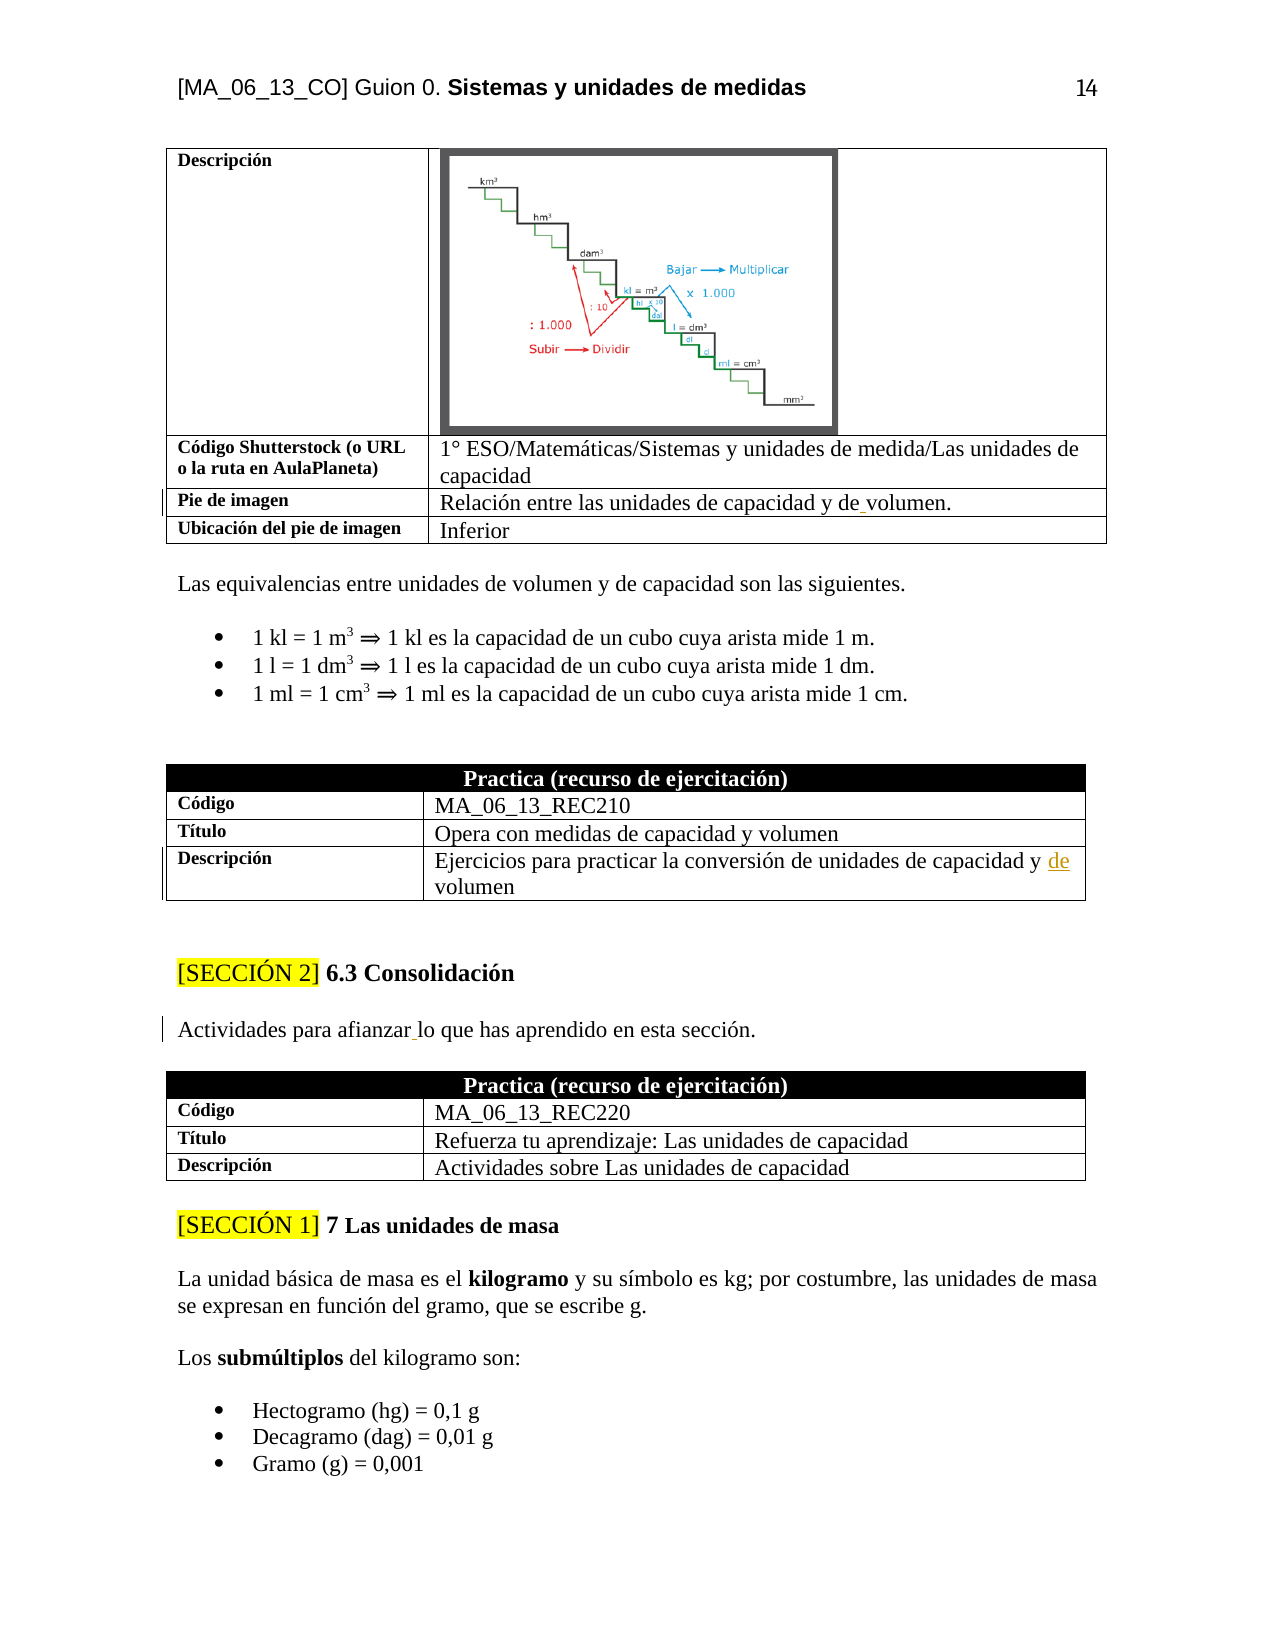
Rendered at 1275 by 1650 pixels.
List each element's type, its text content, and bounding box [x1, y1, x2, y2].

list Hectogramo (hg) = 0,1 g [215, 1397, 1098, 1423]
table_cell Relación entre las unidades de capacidad y devolumen. [429, 489, 1106, 516]
table_cell Refuerza tu aprendizaje: Las unidades de capacidad [424, 1127, 1085, 1153]
table_cell Código [167, 1099, 423, 1126]
text [SECCIÓN 1] 7 Las unidades de masa [319, 1210, 1098, 1239]
table_cell Código [167, 792, 423, 818]
text [SECCIÓN 2] 6.3 Consolidación [319, 958, 1098, 987]
table_cell Título [167, 1127, 423, 1153]
table_header Practica (recurso de ejercitación) [167, 1072, 1085, 1098]
list Decagramo (dag) = 0,01 g [215, 1423, 1098, 1450]
table_cell Ubicación del pie de imagen [167, 517, 428, 543]
list 1 kl = 1 m3 ⇒ 1 kl es la capacidad de un cubo cuya arista mide 1 m. [215, 623, 1098, 651]
text Los submúltiplos del kilogramo son: [177, 1344, 1098, 1371]
table_cell Inferior [429, 517, 1106, 543]
table_cell Descripción [167, 1154, 423, 1180]
table_cell Actividades sobre Las unidades de capacidad [424, 1154, 1085, 1180]
table_cell Título [167, 820, 423, 846]
list 1 ml = 1 cm3 ⇒ 1 ml es la capacidad de un cubo cuya arista mide 1 cm. [215, 678, 1098, 706]
table_cell Ejercicios para practicar la conversión de unidades de capacidad y volumen [424, 847, 1085, 900]
table_cell Código Shutterstock (o URL o la ruta en AulaPlaneta) [167, 436, 428, 488]
table_header Practica (recurso de ejercitación) [167, 765, 1085, 791]
text Actividades para afianzarlo que has aprendido en esta sección. [177, 987, 1098, 1042]
list 1 l = 1 dm3 ⇒ 1 l es la capacidad de un cubo cuya arista mide 1 dm. [215, 651, 1098, 678]
table_cell [839, 149, 1106, 434]
text La unidad básica de masa es el kilogramo y su símbolo es kg; por costumbre, las unidades de masa se expresan en función del gramo, que se escribe g. [177, 1265, 1098, 1318]
table_cell 1° ESO/Matemáticas/Sistemas y unidades de medida/Las unidades de capacidad [429, 436, 1106, 488]
table_cell [429, 149, 439, 434]
table_cell Descripción [167, 847, 423, 900]
list Gramo (g) = 0,001 [215, 1450, 1098, 1476]
text Las equivalencias entre unidades de volumen y de capacidad son las siguientes. [177, 570, 1098, 597]
picture [439, 148, 839, 435]
table_cell Opera con medidas de capacidad y volumen [424, 820, 1085, 846]
table_cell MA_06_13_REC210 [424, 792, 1085, 818]
table_cell Descripción [167, 149, 428, 434]
table_cell MA_06_13_REC220 [424, 1099, 1085, 1126]
table_cell Pie de imagen [167, 489, 428, 516]
